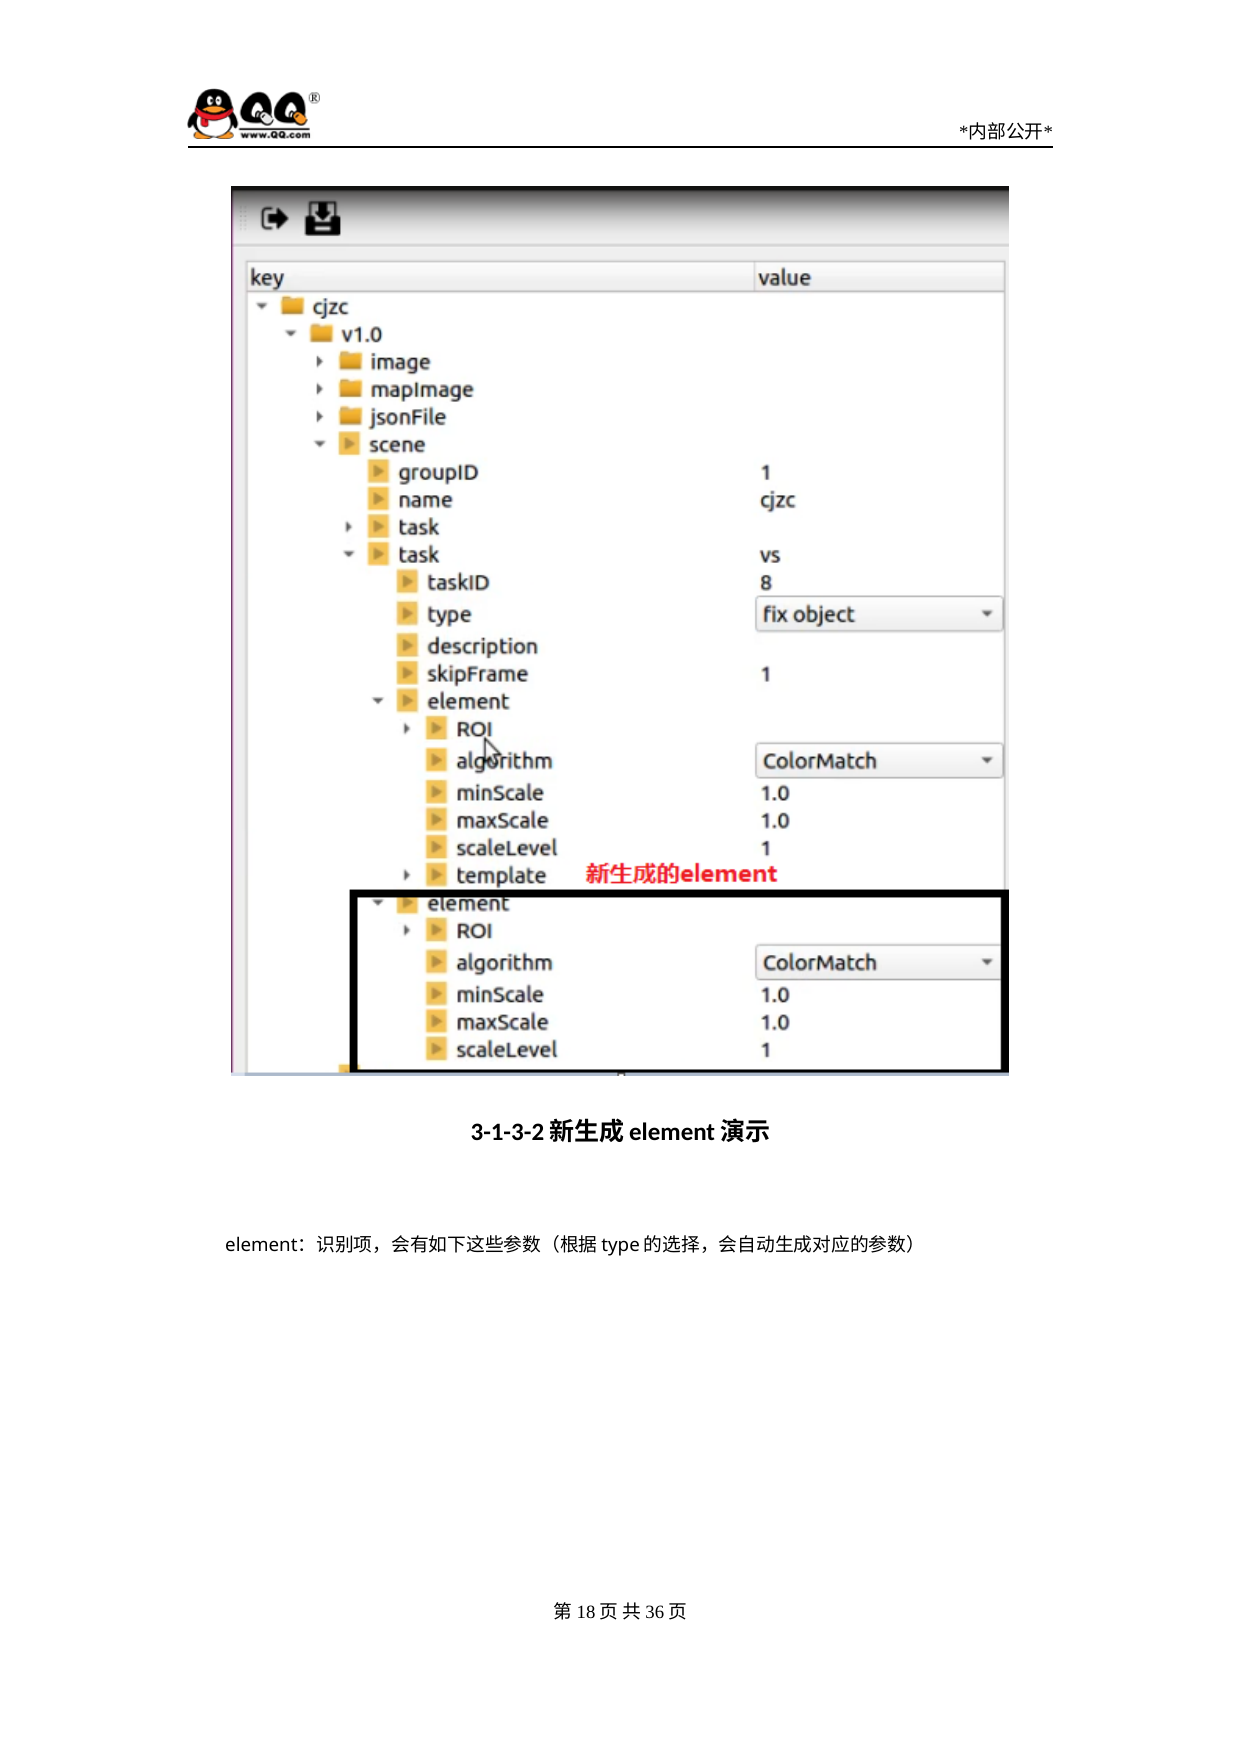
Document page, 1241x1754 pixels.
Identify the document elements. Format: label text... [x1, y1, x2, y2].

text 3-1-3-2新生成element演示 [187, 1097, 1053, 1162]
picture [231, 186, 1009, 1076]
picture [187, 88, 320, 139]
text element：识别项，会有如下这些参数（根据type的选择，会自动生成对应的参数） [187, 1227, 1053, 1259]
